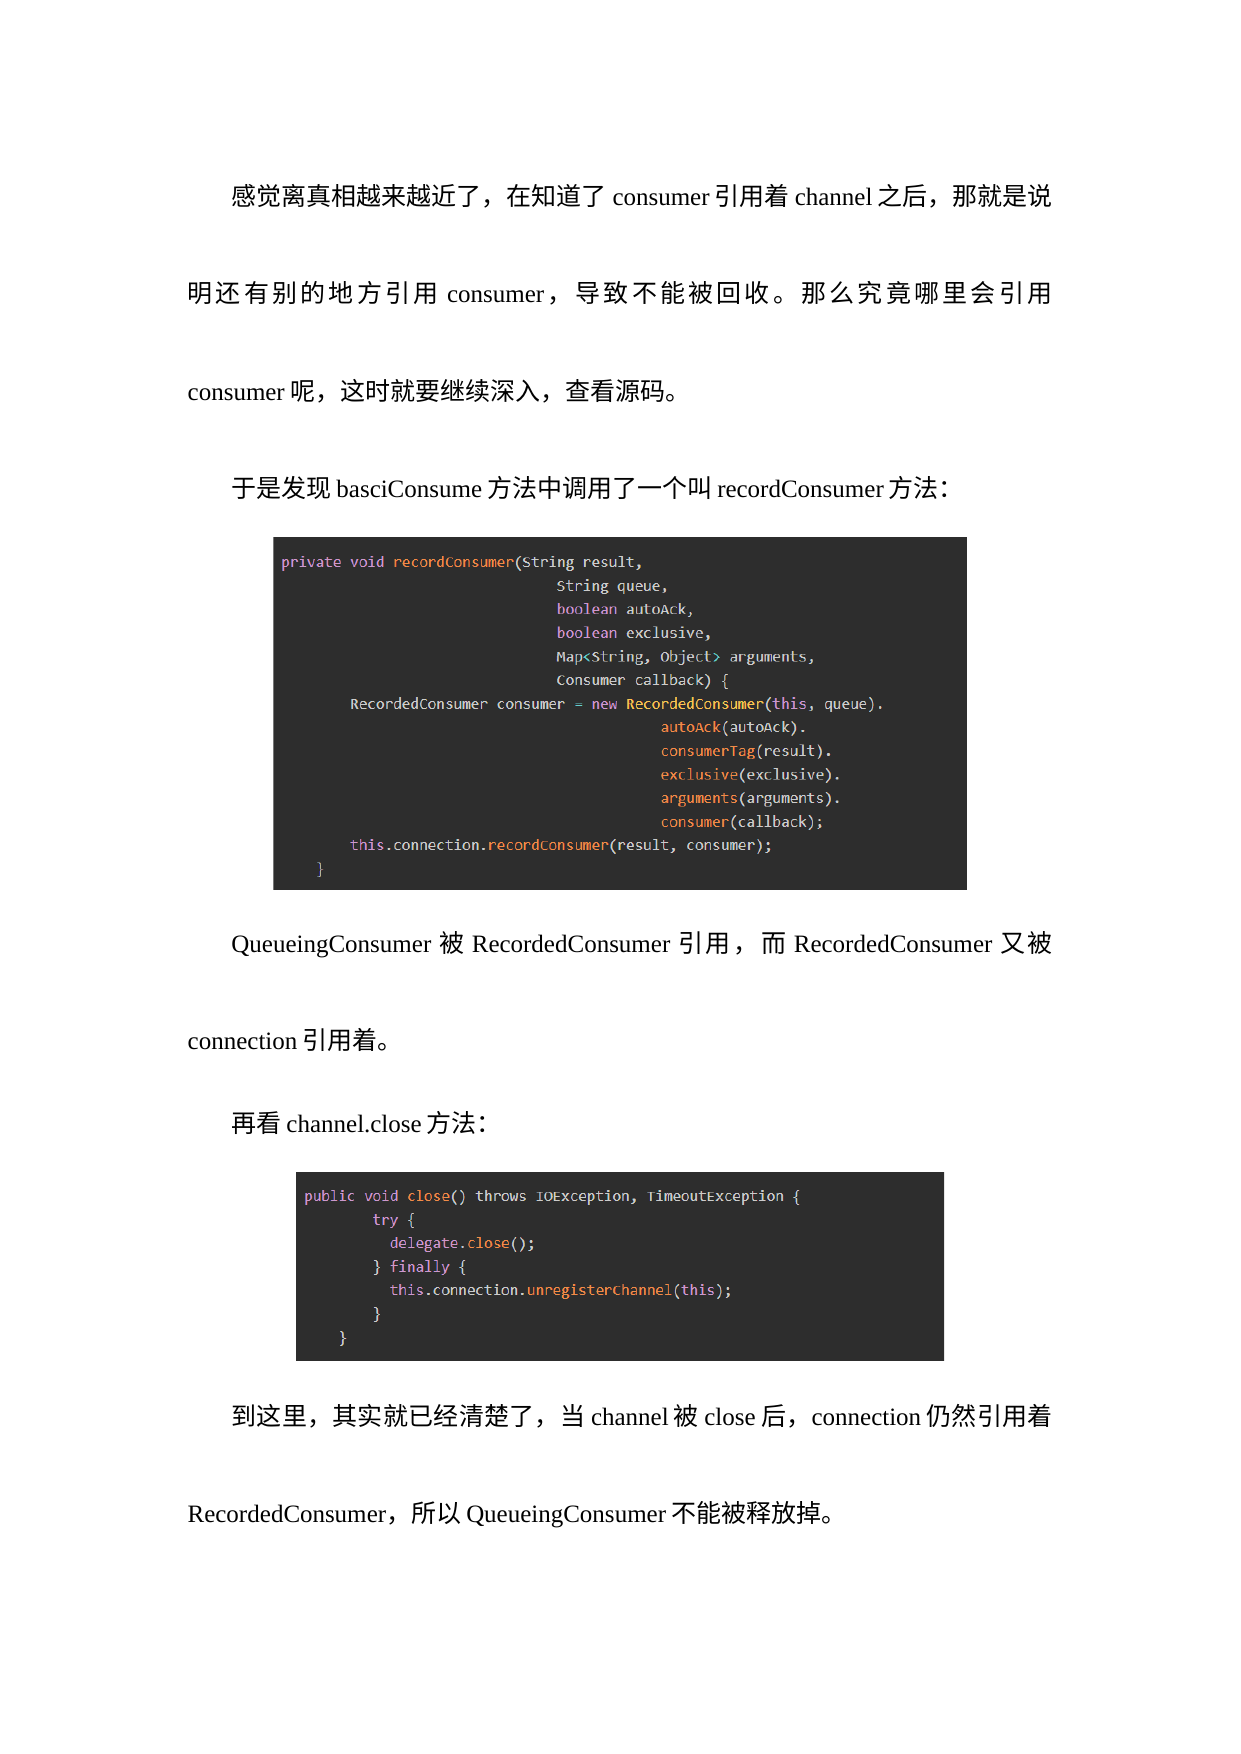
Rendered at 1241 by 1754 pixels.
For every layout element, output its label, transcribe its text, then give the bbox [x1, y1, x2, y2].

picture [296, 1172, 945, 1361]
text 再看channel.close方法： [187, 1089, 1053, 1154]
text 感觉离真相越来越近了，在知道了consumer引用着channel之后，那就是说明还有别的地方引用consumer，导致不能被回收。那么究竟哪里会引用consumer呢，这时就要继续深入，查看源码。 于是发现basciConsume方法中调用了一个叫recordConsumer方法： [187, 162, 1053, 519]
picture [273, 537, 967, 890]
text QueueingConsumer被RecordedConsumer引用，而RecordedConsumer又被connection引用着。 [187, 909, 1053, 1071]
text 到这里，其实就已经清楚了，当channel被close后，connection仍然引用着RecordedConsumer，所以QueueingConsumer不能被释放掉。 [187, 1382, 1053, 1544]
